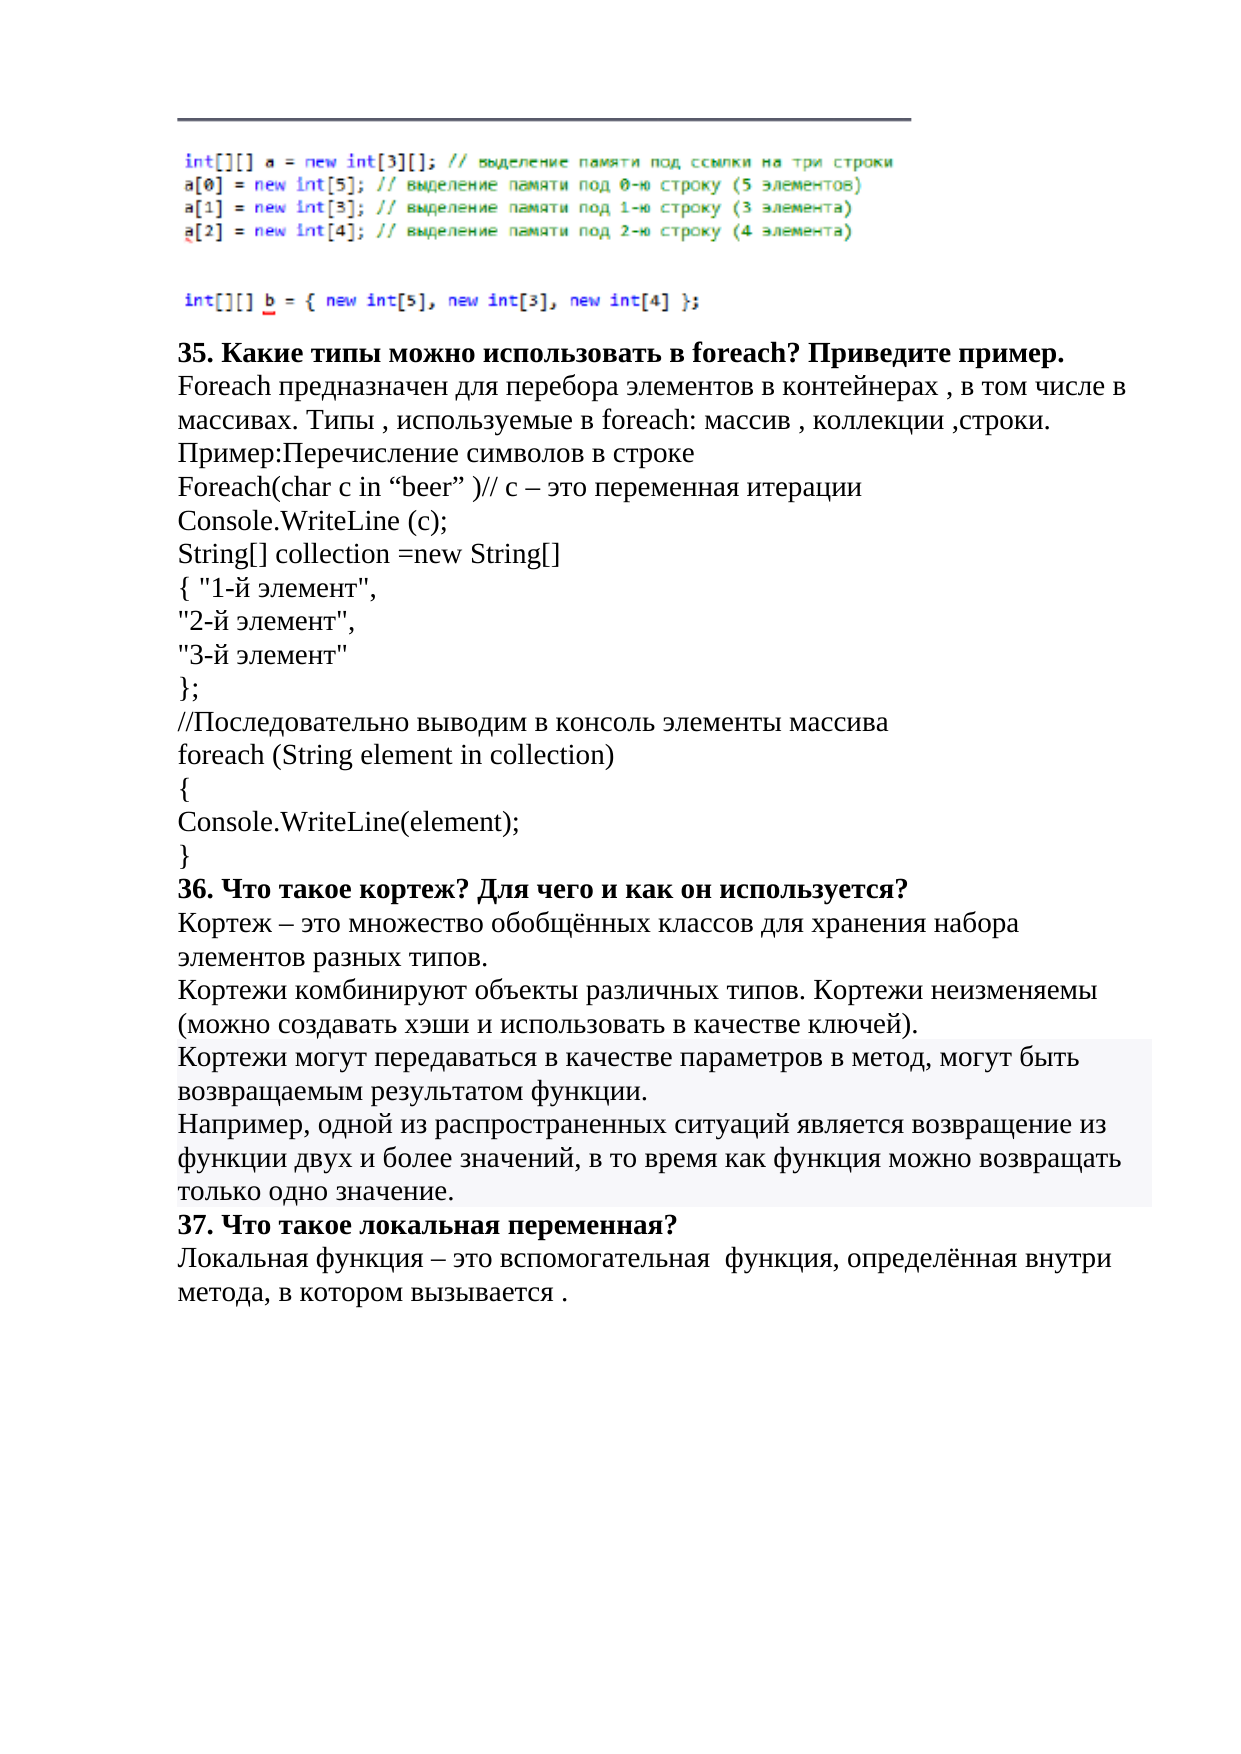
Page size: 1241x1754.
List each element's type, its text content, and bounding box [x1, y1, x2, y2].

text //Последовательно выводим в консоль элементы массива [177, 704, 1152, 737]
text Кортеж – это множество обобщённых классов для хранения набора элементов разных типов. [177, 905, 1152, 972]
text 35. Какие типы можно использовать в foreach? Приведите пример. [177, 335, 1152, 368]
text Локальная функция – это вспомогательная функция, определённая внутри метода, в котором вызывается . [177, 1241, 1152, 1308]
picture [177, 118, 912, 335]
text { "1-й элемент", [177, 570, 1152, 603]
text "3-й элемент" [177, 637, 1152, 670]
text Пример:Перечисление символов в строке [177, 436, 1152, 469]
text "2-й элемент", [177, 603, 1152, 637]
text foreach (String element in collection) [177, 737, 1152, 771]
text Foreach(char с in “beer” )// с – это переменная итерации [177, 469, 1152, 503]
text Console.WriteLine(element); [177, 804, 1152, 838]
text String[] collection =new String[] [177, 536, 1152, 570]
text Например, одной из распространенных ситуаций является возвращение из функции двух и более значений, в то время как функция можно возвращать только одно значение. [177, 1106, 1152, 1207]
text Кортежи комбинируют объекты различных типов. Кортежи неизменяемы (можно создавать хэши и использовать в качестве ключей). [177, 972, 1152, 1039]
text Foreach предназначен для перебора элементов в контейнерах , в том числе в массивах. Типы , используемые в foreach: массив , коллекции ,строки. [177, 368, 1152, 436]
text { [177, 771, 1152, 804]
text 37. Что такое локальная переменная? [177, 1207, 1152, 1241]
text } 36. Что такое кортеж? Для чего и как он используется? [177, 838, 1152, 905]
text Кортежи могут передаваться в качестве параметров в метод, могут быть возвращаемым результатом функции. [177, 1039, 1152, 1106]
text Console.WriteLine (c); [177, 503, 1152, 536]
text }; [177, 670, 1152, 704]
